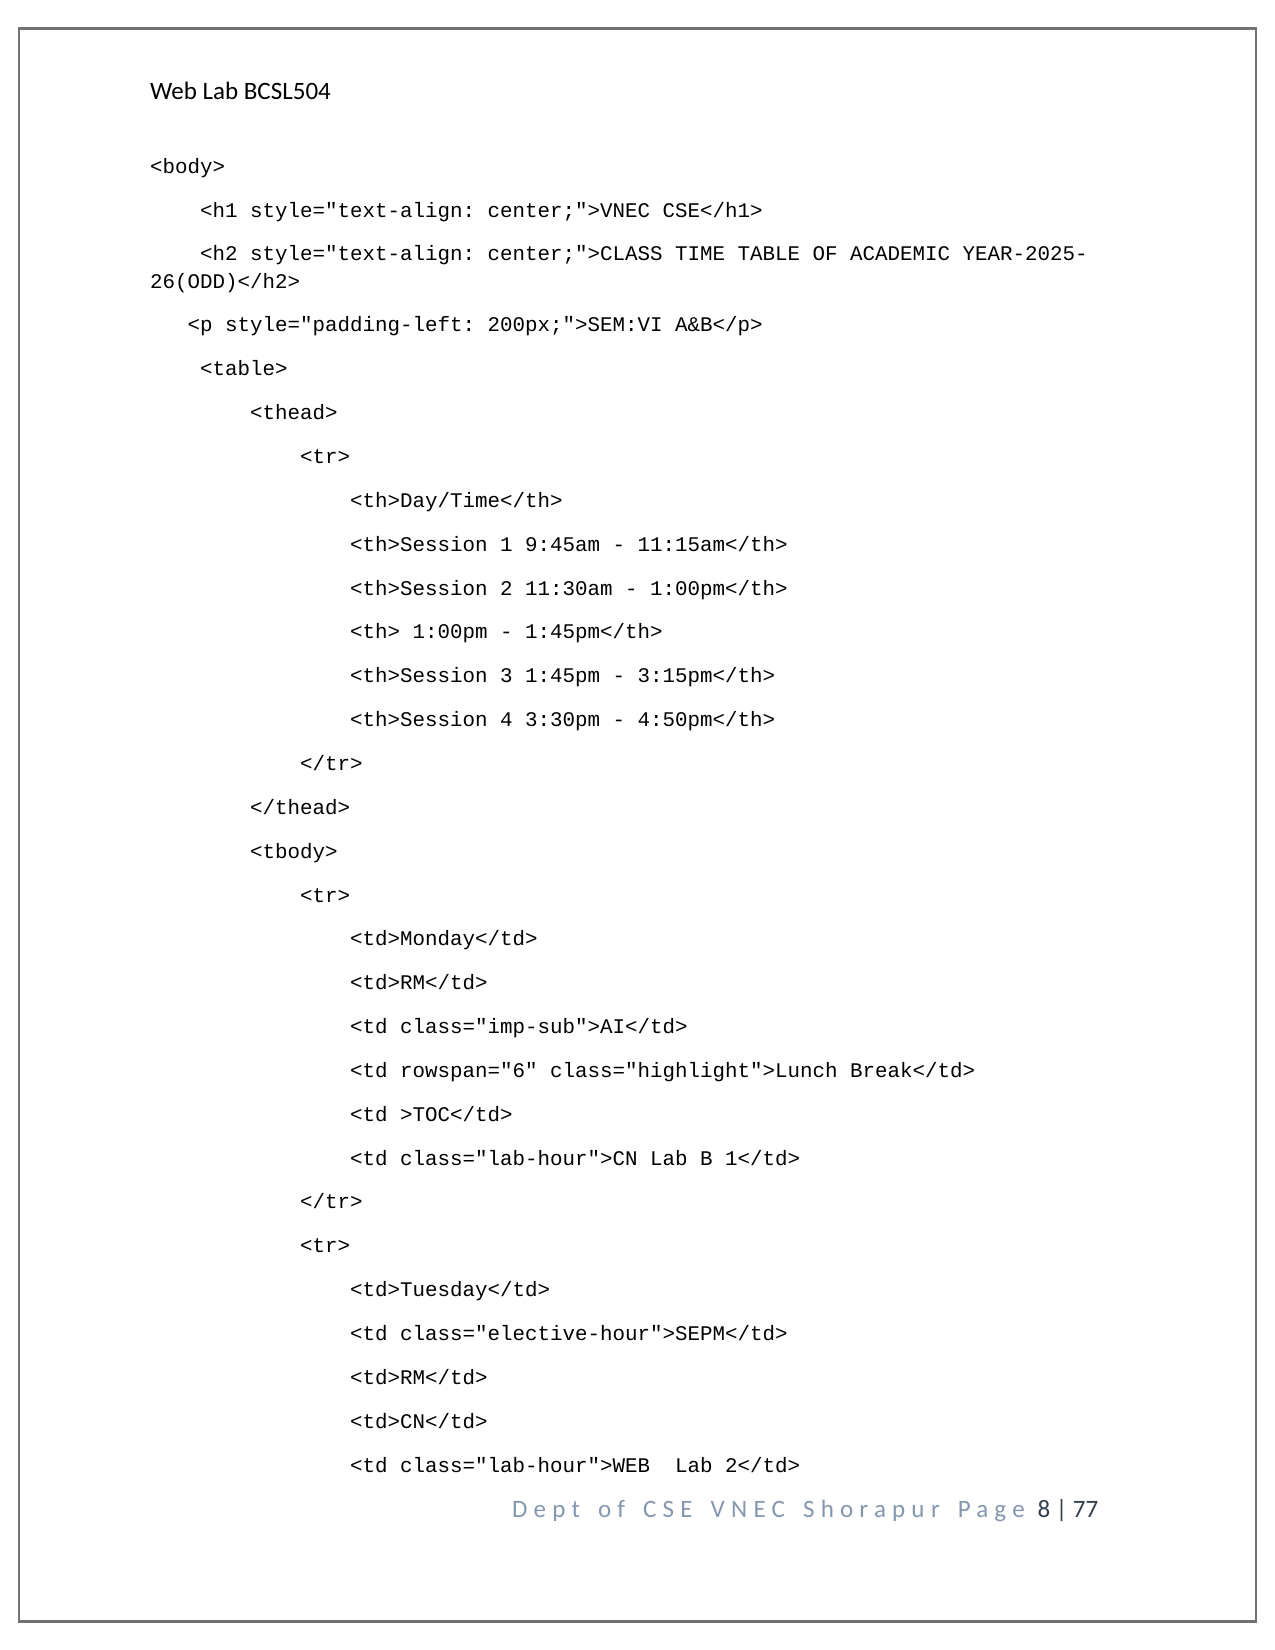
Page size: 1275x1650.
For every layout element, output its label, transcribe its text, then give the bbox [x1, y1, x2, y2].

text </tr> [150, 753, 1125, 777]
text <th>Session 1 9:45am - 11:15am</th> [150, 534, 1125, 557]
text <td class="lab-hour">CN Lab B 1</td> [150, 1148, 1125, 1171]
text <table> [150, 358, 1125, 382]
text </thead> [150, 797, 1125, 821]
text <body> [150, 156, 1125, 179]
text <td>Tuesday</td> [150, 1279, 1125, 1303]
text <td>RM</td> [150, 1367, 1125, 1391]
text <p style="padding-left: 200px;">SEM:VI A&B</p> [150, 314, 1125, 338]
text <td>Monday</td> [150, 928, 1125, 952]
text <tbody> [150, 841, 1125, 864]
text <tr> [150, 446, 1125, 470]
text <thead> [150, 402, 1125, 426]
text <td class="lab-hour">WEB Lab 2</td> [150, 1455, 1125, 1478]
text </tr> [150, 1192, 1125, 1215]
text <th>Session 4 3:30pm - 4:50pm</th> [150, 709, 1125, 733]
text <th>Session 2 11:30am - 1:00pm</th> [150, 578, 1125, 601]
text <tr> [150, 1235, 1125, 1259]
text <th> 1:00pm - 1:45pm</th> [150, 621, 1125, 645]
text <td class="imp-sub">AI</td> [150, 1016, 1125, 1040]
text <th>Session 3 1:45pm - 3:15pm</th> [150, 665, 1125, 689]
text <td>RM</td> [150, 972, 1125, 996]
text <h1 style="text-align: center;">VNEC CSE</h1> [150, 199, 1125, 223]
text <td>CN</td> [150, 1411, 1125, 1434]
text <tr> [150, 884, 1125, 908]
text <h2 style="text-align: center;">CLASS TIME TABLE OF ACADEMIC YEAR-2025-26(ODD)</h2> [150, 243, 1125, 294]
text <td rowspan="6" class="highlight">Lunch Break</td> [150, 1060, 1125, 1084]
text <td class="elective-hour">SEPM</td> [150, 1323, 1125, 1347]
text <td >TOC</td> [150, 1104, 1125, 1127]
text <th>Day/Time</th> [150, 490, 1125, 513]
